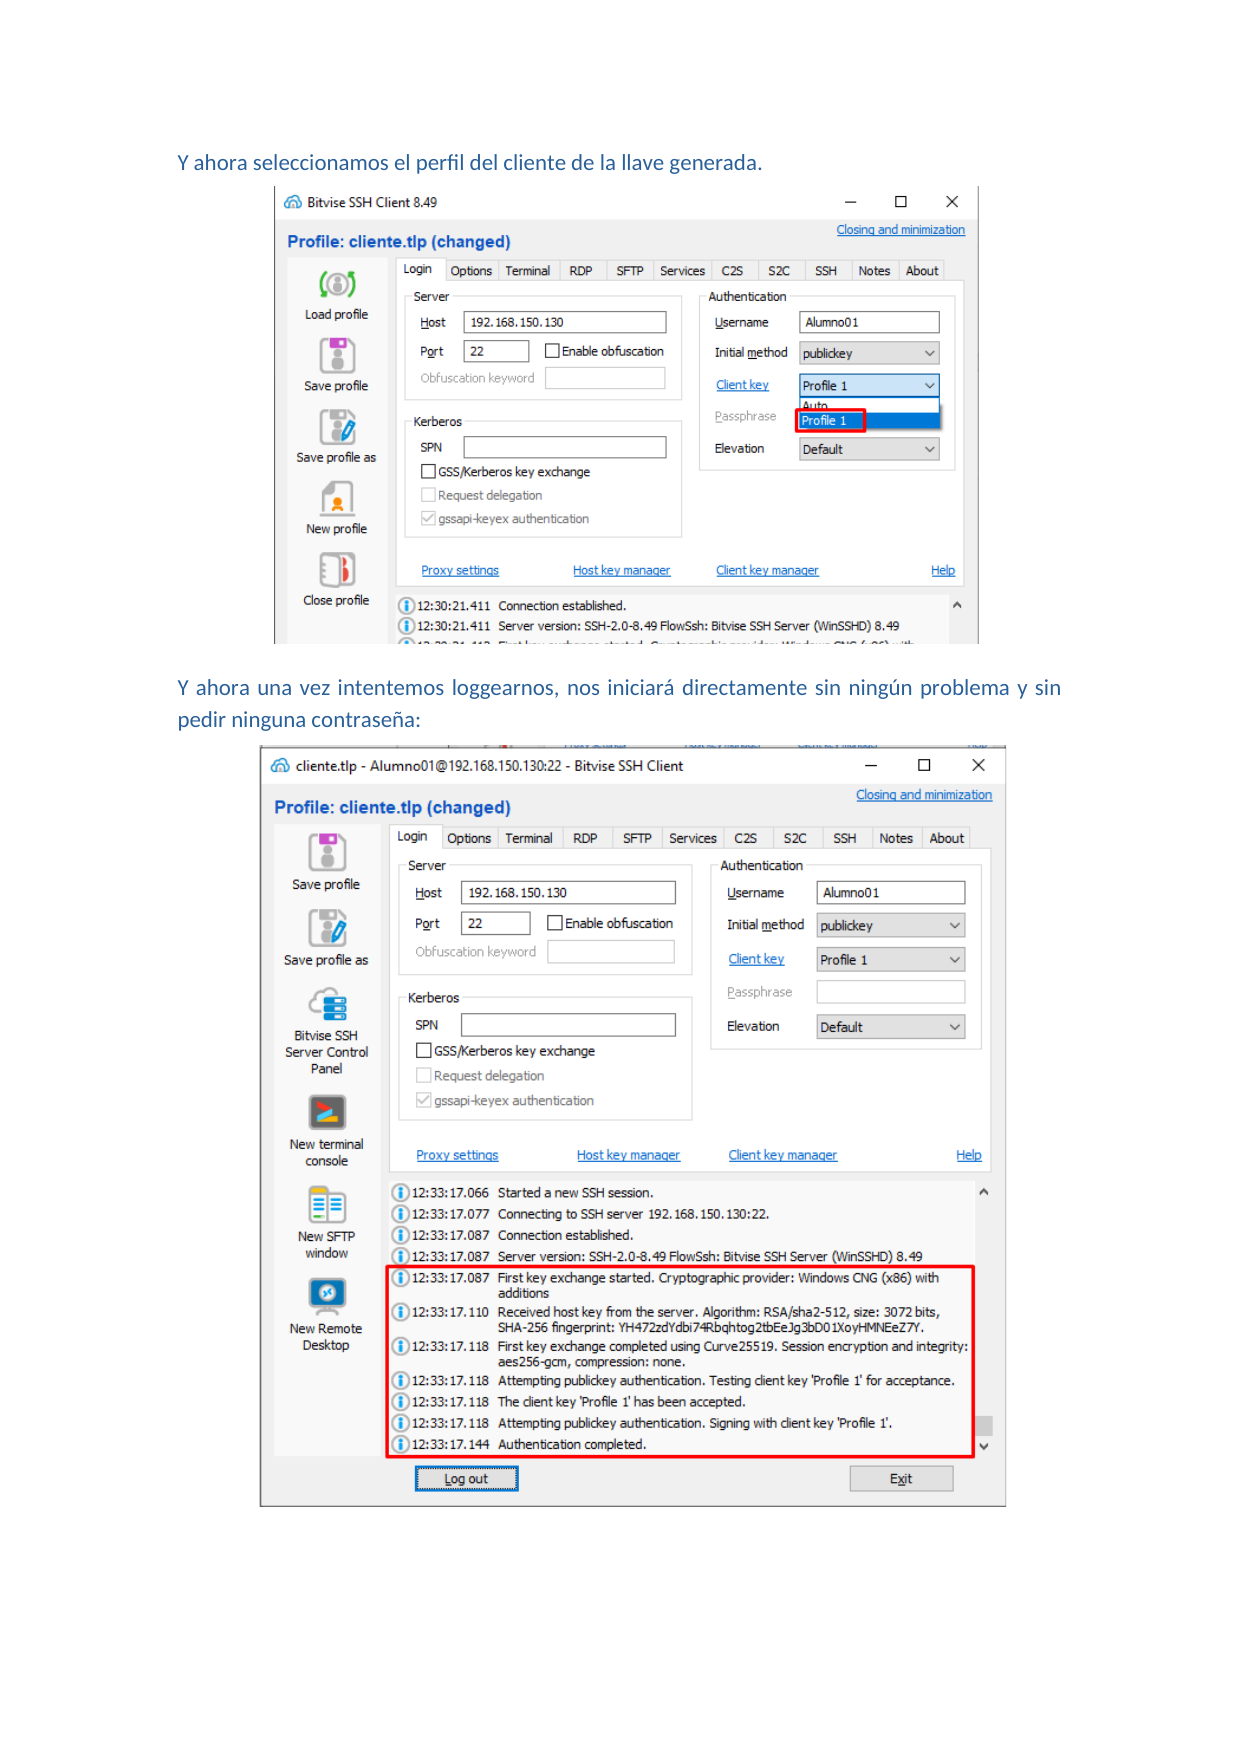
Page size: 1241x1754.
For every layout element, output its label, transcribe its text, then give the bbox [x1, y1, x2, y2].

picture [259, 745, 1007, 1507]
picture [274, 186, 979, 644]
text Y ahora seleccionamos el perfil del cliente de la llave generada. [177, 148, 1063, 176]
